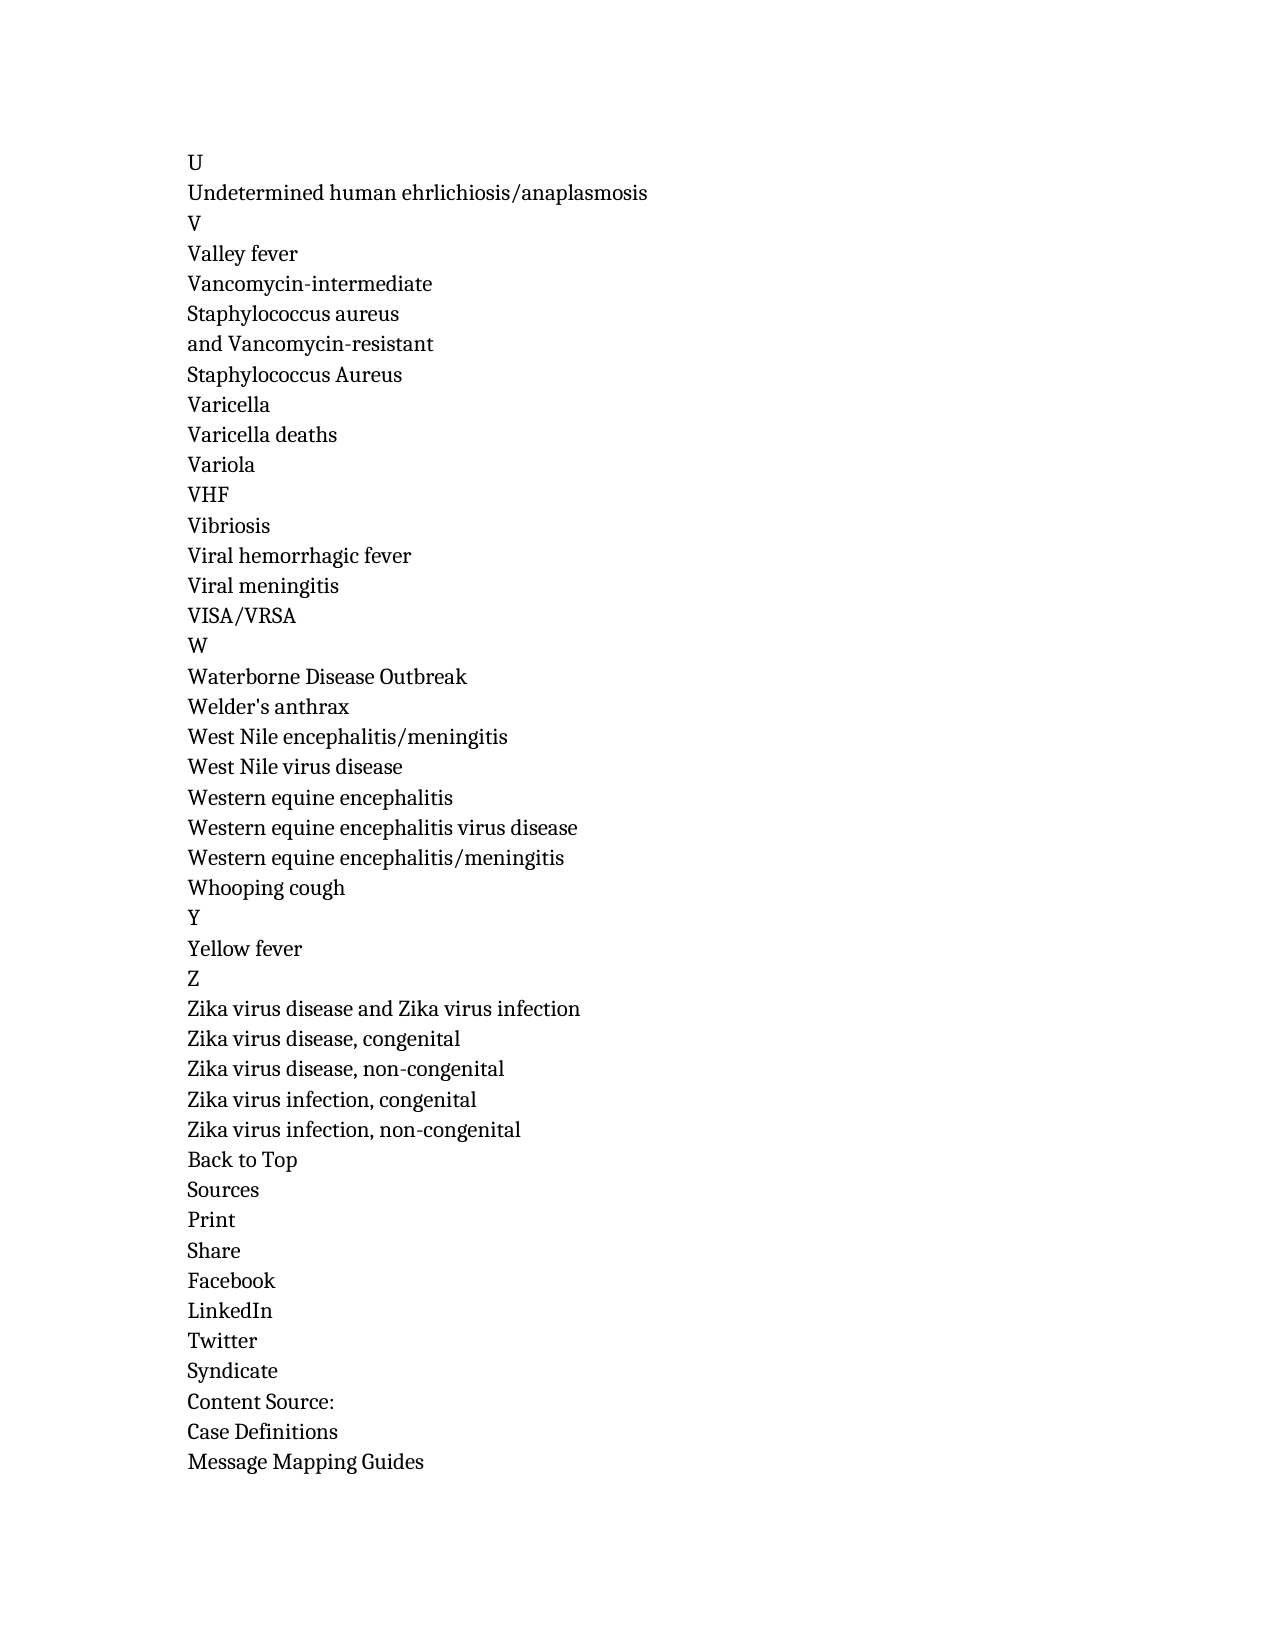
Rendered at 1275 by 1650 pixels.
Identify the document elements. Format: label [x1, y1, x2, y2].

text [187, 150, 1087, 1475]
